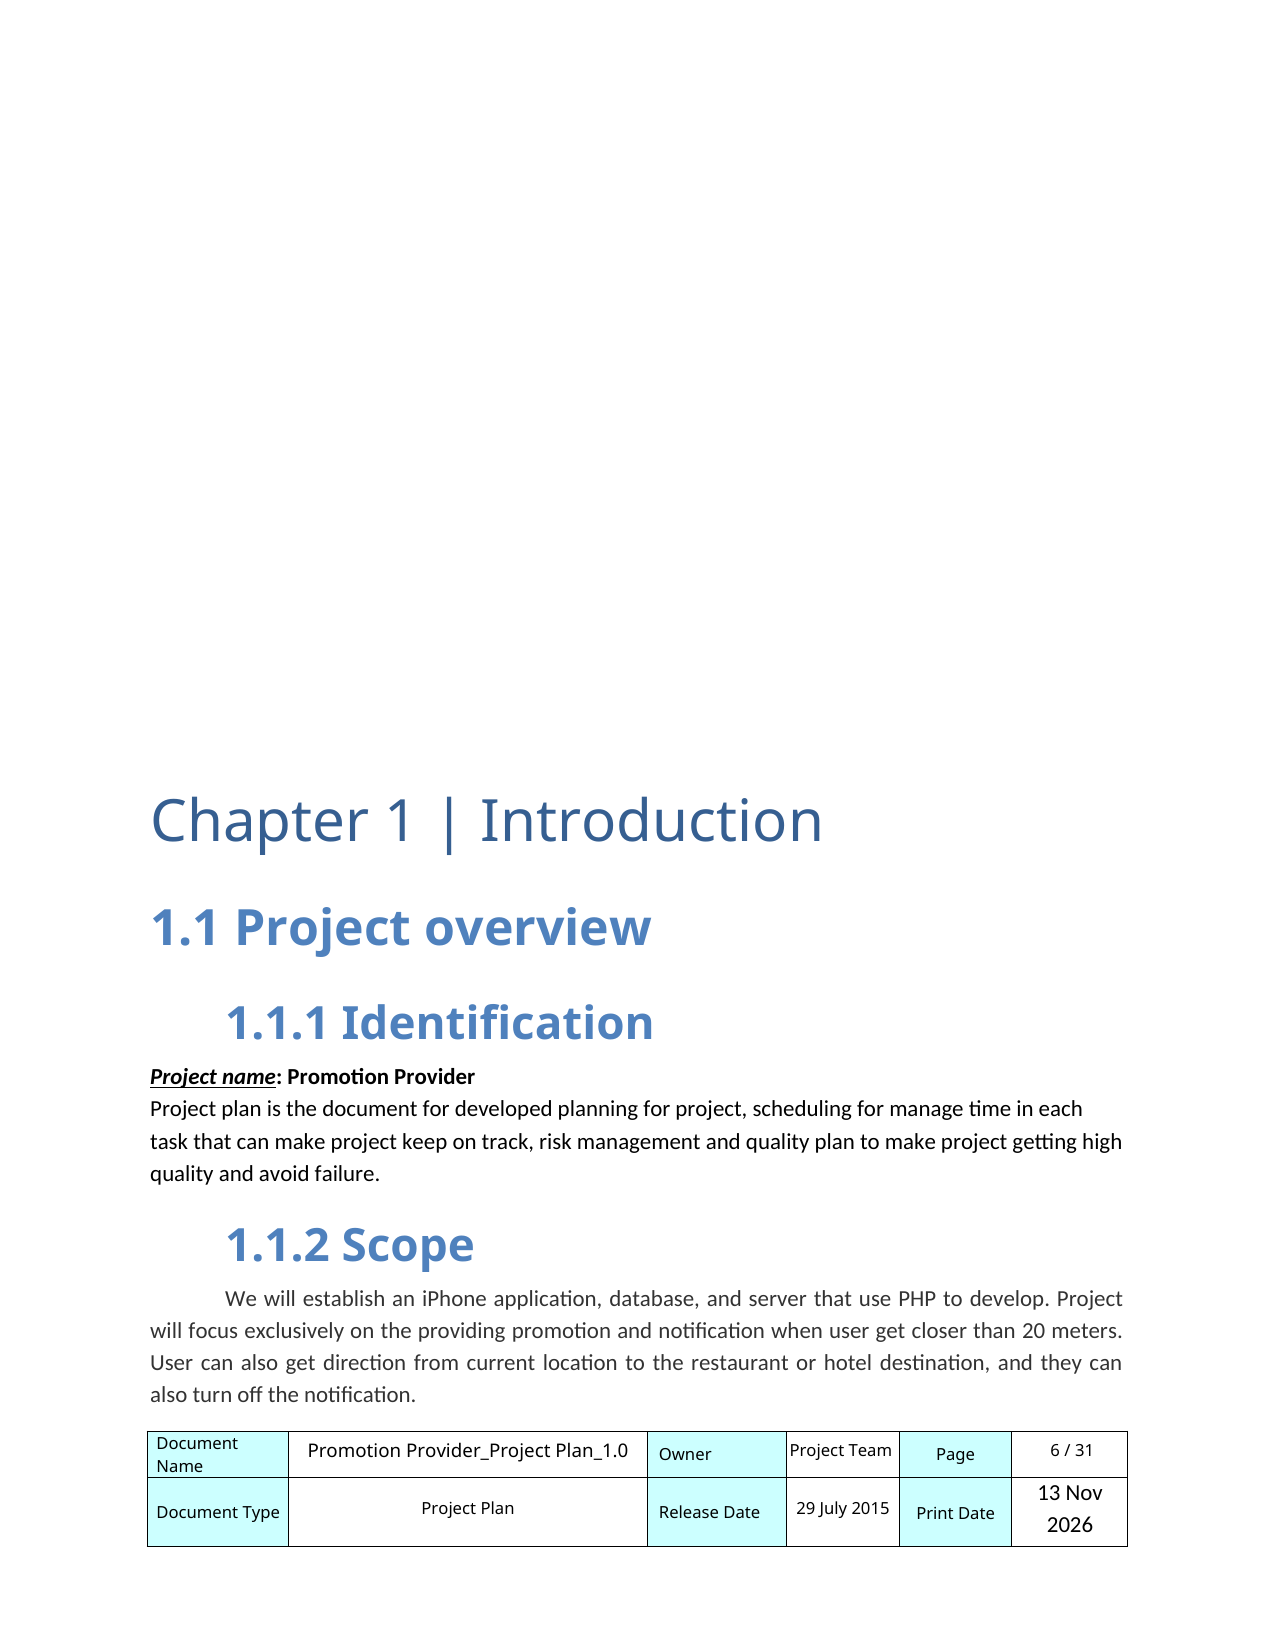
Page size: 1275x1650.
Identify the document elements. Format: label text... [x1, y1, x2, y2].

subtitle 1.1.1 Identification [150, 991, 1125, 1053]
text Project plan is the document for developed planning for project, scheduling for manage time in each task that can make project keep on track, risk management and quality plan to make project getting high quality and avoid failure. [150, 1094, 1125, 1187]
text We will establish an iPhone application, database, and server that use PHP to develop. Project will focus exclusively on the providing promotion and notification when user get closer than 20 meters. User can also get direction from current location to the restaurant or hotel destination, and they can also turn off the notification. [150, 1284, 1125, 1408]
subtitle Chapter 1 | Introduction [150, 779, 1125, 859]
subtitle 1.1.2 Scope [150, 1212, 1125, 1274]
text Project name: Promotion Provider [150, 1062, 1125, 1090]
subtitle 1.1 Project overview [150, 892, 1125, 960]
